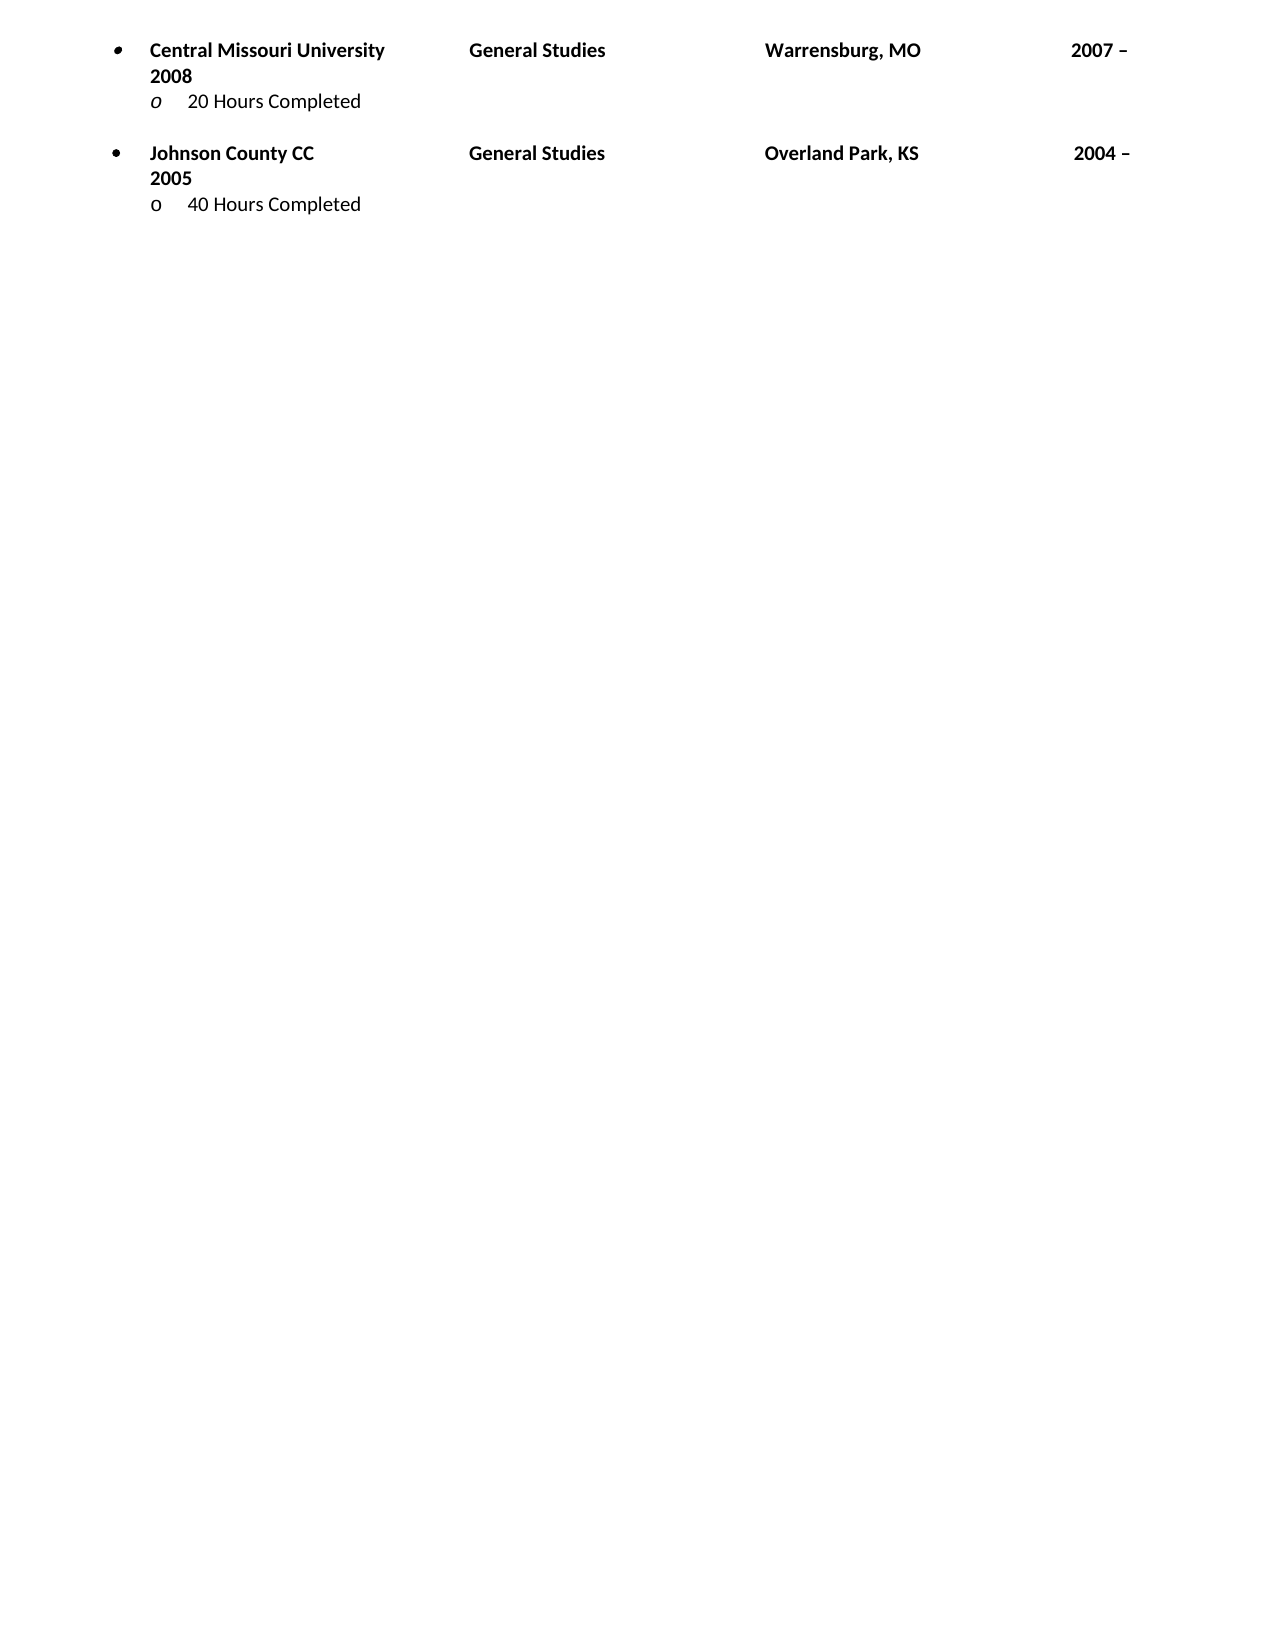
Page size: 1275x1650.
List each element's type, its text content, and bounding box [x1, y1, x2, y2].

list Central Missouri University General Studies Warrensburg, MO 2007 – 2008 [112, 37, 1162, 88]
list 40 Hours Completed [150, 191, 1162, 217]
list 20 Hours Completed [150, 88, 1162, 115]
list Johnson County CC General Studies Overland Park, KS 2004 – 2005 [112, 140, 1162, 191]
